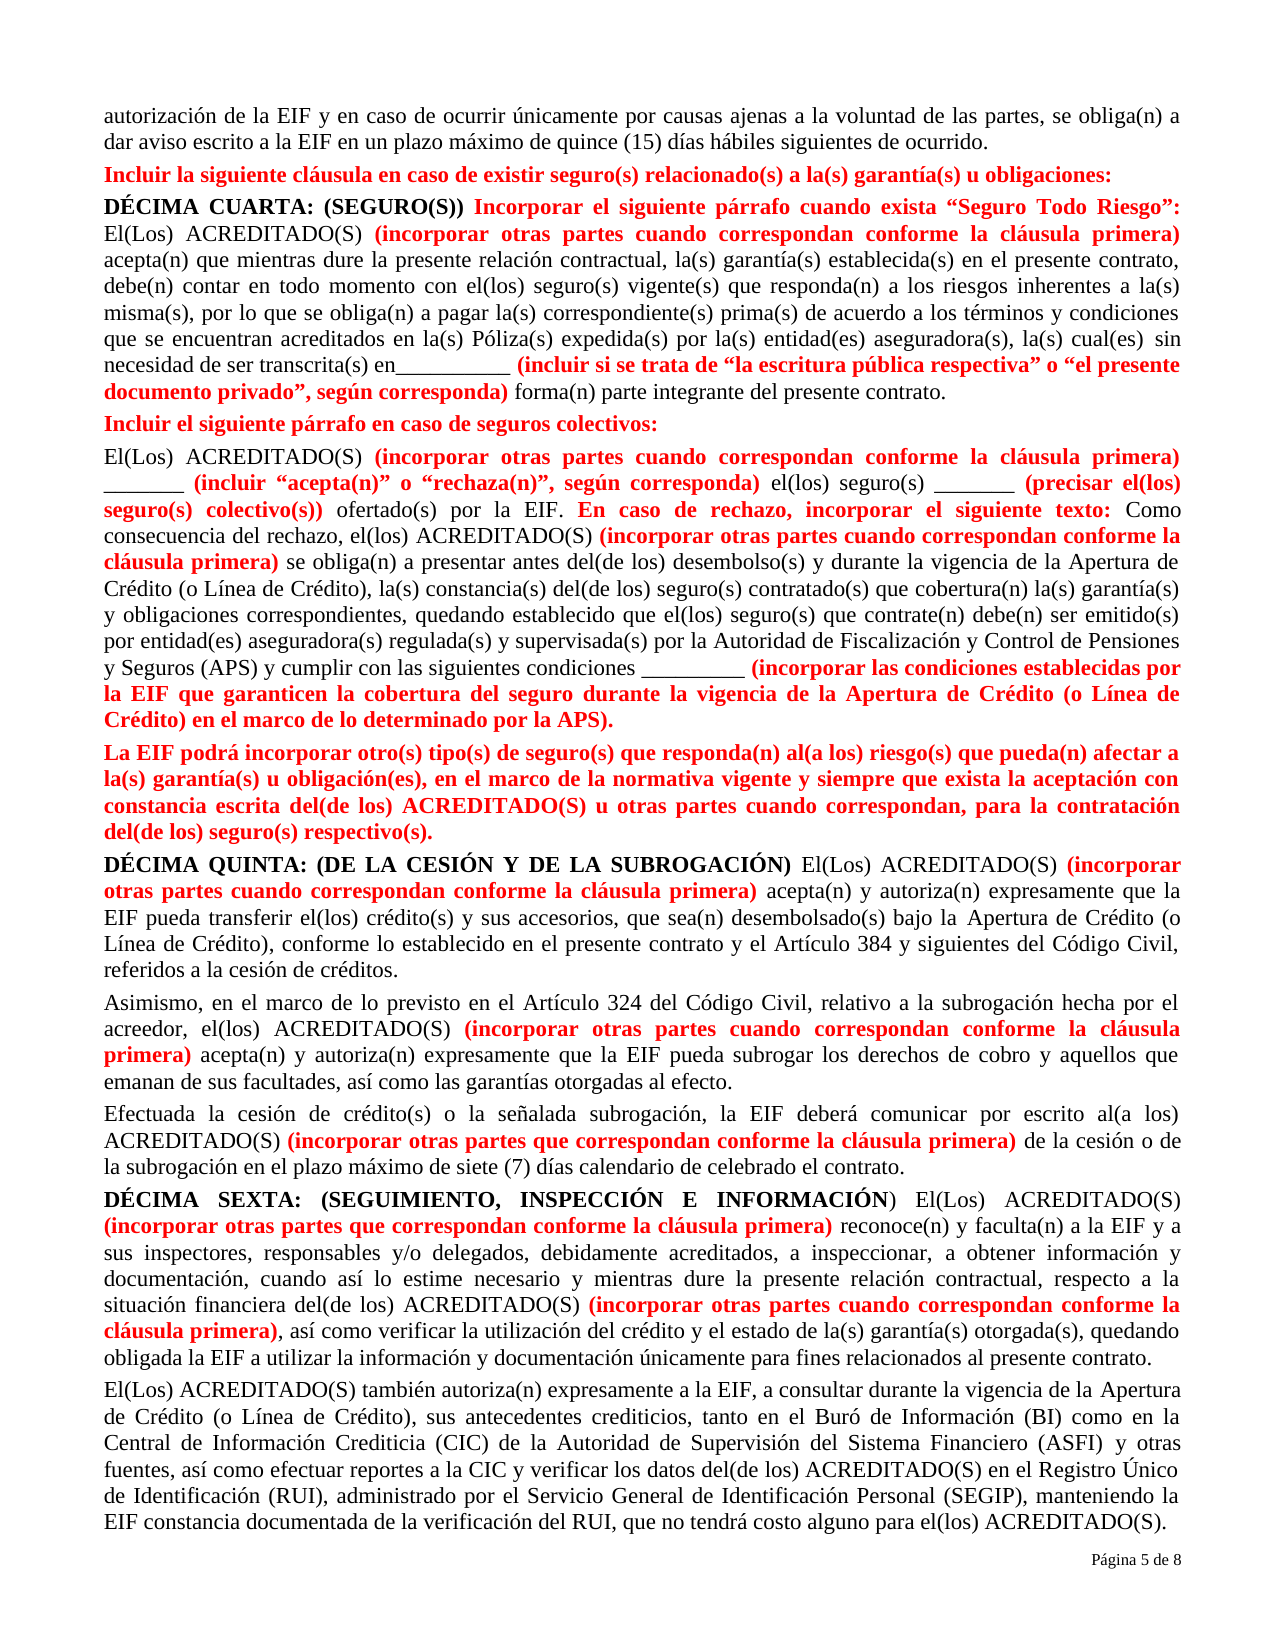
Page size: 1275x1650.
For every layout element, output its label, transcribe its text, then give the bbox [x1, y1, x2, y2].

text El(Los) ACREDITADO(S) (incorporar otras partes cuando correspondan conforme la cláusula primera) _______ (incluir “acepta(n)” o “rechaza(n)”, según corresponda) el(los) seguro(s) _______ (precisar el(los) seguro(s) colectivo(s)) ofertado(s) por la EIF. En caso de rechazo, incorporar el siguiente texto: Como consecuencia del rechazo, el(los) ACREDITADO(S) (incorporar otras partes cuando correspondan conforme la cláusula primera) se obliga(n) a presentar antes del(de los) desembolso(s) y durante la vigencia de la Apertura de Crédito (o Línea de Crédito), la(s) constancia(s) del(de los) seguro(s) contratado(s) que cobertura(n) la(s) garantía(s) y obligaciones correspondientes, quedando establecido que el(los) seguro(s) que contrate(n) debe(n) ser emitido(s) por entidad(es) aseguradora(s) regulada(s) y supervisada(s) por la Autoridad de Fiscalización y Control de Pensiones y Seguros (APS) y cumplir con las siguientes condiciones _________ (incorporar las condiciones establecidas por la EIF que garanticen la cobertura del seguro durante la vigencia de la Apertura de Crédito (o Línea de Crédito) en el marco de lo determinado por la APS). [103, 443, 1181, 733]
text La EIF podrá incorporar otro(s) tipo(s) de seguro(s) que responda(n) al(a los) riesgo(s) que pueda(n) afectar a la(s) garantía(s) u obligación(es), en el marco de la normativa vigente y siempre que exista la aceptación con constancia escrita del(de los) ACREDITADO(S) u otras partes cuando correspondan, para la contratación del(de los) seguro(s) respectivo(s). [103, 739, 1181, 844]
text Efectuada la cesión de crédito(s) o la señalada subrogación, la EIF deberá comunicar por escrito al(a los) ACREDITADO(S) (incorporar otras partes que correspondan conforme la cláusula primera) de la cesión o de la subrogación en el plazo máximo de siete (7) días calendario de celebrado el contrato. [103, 1101, 1181, 1179]
text DÉCIMA CUARTA: (SEGURO(S)) Incorporar el siguiente párrafo cuando exista “Seguro Todo Riesgo”: El(Los) ACREDITADO(S) (incorporar otras partes cuando correspondan conforme la cláusula primera) acepta(n) que mientras dure la presente relación contractual, la(s) garantía(s) establecida(s) en el presente contrato, debe(n) contar en todo momento con el(los) seguro(s) vigente(s) que responda(n) a los riesgos inherentes a la(s) misma(s), por lo que se obliga(n) a pagar la(s) correspondiente(s) prima(s) de acuerdo a los términos y condiciones que se encuentran acreditados en la(s) Póliza(s) expedida(s) por la(s) entidad(es) aseguradora(s), la(s) cual(es) sin necesidad de ser transcrita(s) en__________ (incluir si se trata de “la escritura pública respectiva” o “el presente documento privado”, según corresponda) forma(n) parte integrante del presente contrato. [103, 193, 1181, 404]
text DÉCIMA QUINTA: (DE LA CESIÓN Y DE LA SUBROGACIÓN) El(Los) ACREDITADO(S) (incorporar otras partes cuando correspondan conforme la cláusula primera) acepta(n) y autoriza(n) expresamente que la EIF pueda transferir el(los) crédito(s) y sus accesorios, que sea(n) desembolsado(s) bajo la Apertura de Crédito (o Línea de Crédito), conforme lo establecido en el presente contrato y el Artículo 384 y siguientes del Código Civil, referidos a la cesión de créditos. [103, 851, 1181, 983]
text Incluir el siguiente párrafo en caso de seguros colectivos: [103, 410, 1181, 437]
text Incluir la siguiente cláusula en caso de existir seguro(s) relacionado(s) a la(s) garantía(s) u obligaciones: [103, 161, 1181, 187]
text El(Los) ACREDITADO(S) también autoriza(n) expresamente a la EIF, a consultar durante la vigencia de la Apertura de Crédito (o Línea de Crédito), sus antecedentes crediticios, tanto en el Buró de Información (BI) como en la Central de Información Crediticia (CIC) de la Autoridad de Supervisión del Sistema Financiero (ASFI) y otras fuentes, así como efectuar reportes a la CIC y verificar los datos del(de los) ACREDITADO(S) en el Registro Único de Identificación (RUI), administrado por el Servicio General de Identificación Personal (SEGIP), manteniendo la EIF constancia documentada de la verificación del RUI, que no tendrá costo alguno para el(los) ACREDITADO(S). [103, 1377, 1181, 1535]
text Asimismo, en el marco de lo previsto en el Artículo 324 del Código Civil, relativo a la subrogación hecha por el acreedor, el(los) ACREDITADO(S) (incorporar otras partes cuando correspondan conforme la cláusula primera) acepta(n) y autoriza(n) expresamente que la EIF pueda subrogar los derechos de cobro y aquellos que emanan de sus facultades, así como las garantías otorgadas al efecto. [103, 989, 1181, 1094]
text DÉCIMA SEXTA: (SEGUIMIENTO, INSPECCIÓN E INFORMACIÓN) El(Los) ACREDITADO(S) (incorporar otras partes que correspondan conforme la cláusula primera) reconoce(n) y faculta(n) a la EIF y a sus inspectores, responsables y/o delegados, debidamente acreditados, a inspeccionar, a obtener información y documentación, cuando así lo estime necesario y mientras dure la presente relación contractual, respecto a la situación financiera del(de los) ACREDITADO(S) (incorporar otras partes cuando correspondan conforme la cláusula primera), así como verificar la utilización del crédito y el estado de la(s) garantía(s) otorgada(s), quedando obligada la EIF a utilizar la información y documentación únicamente para fines relacionados al presente contrato. [103, 1186, 1181, 1370]
